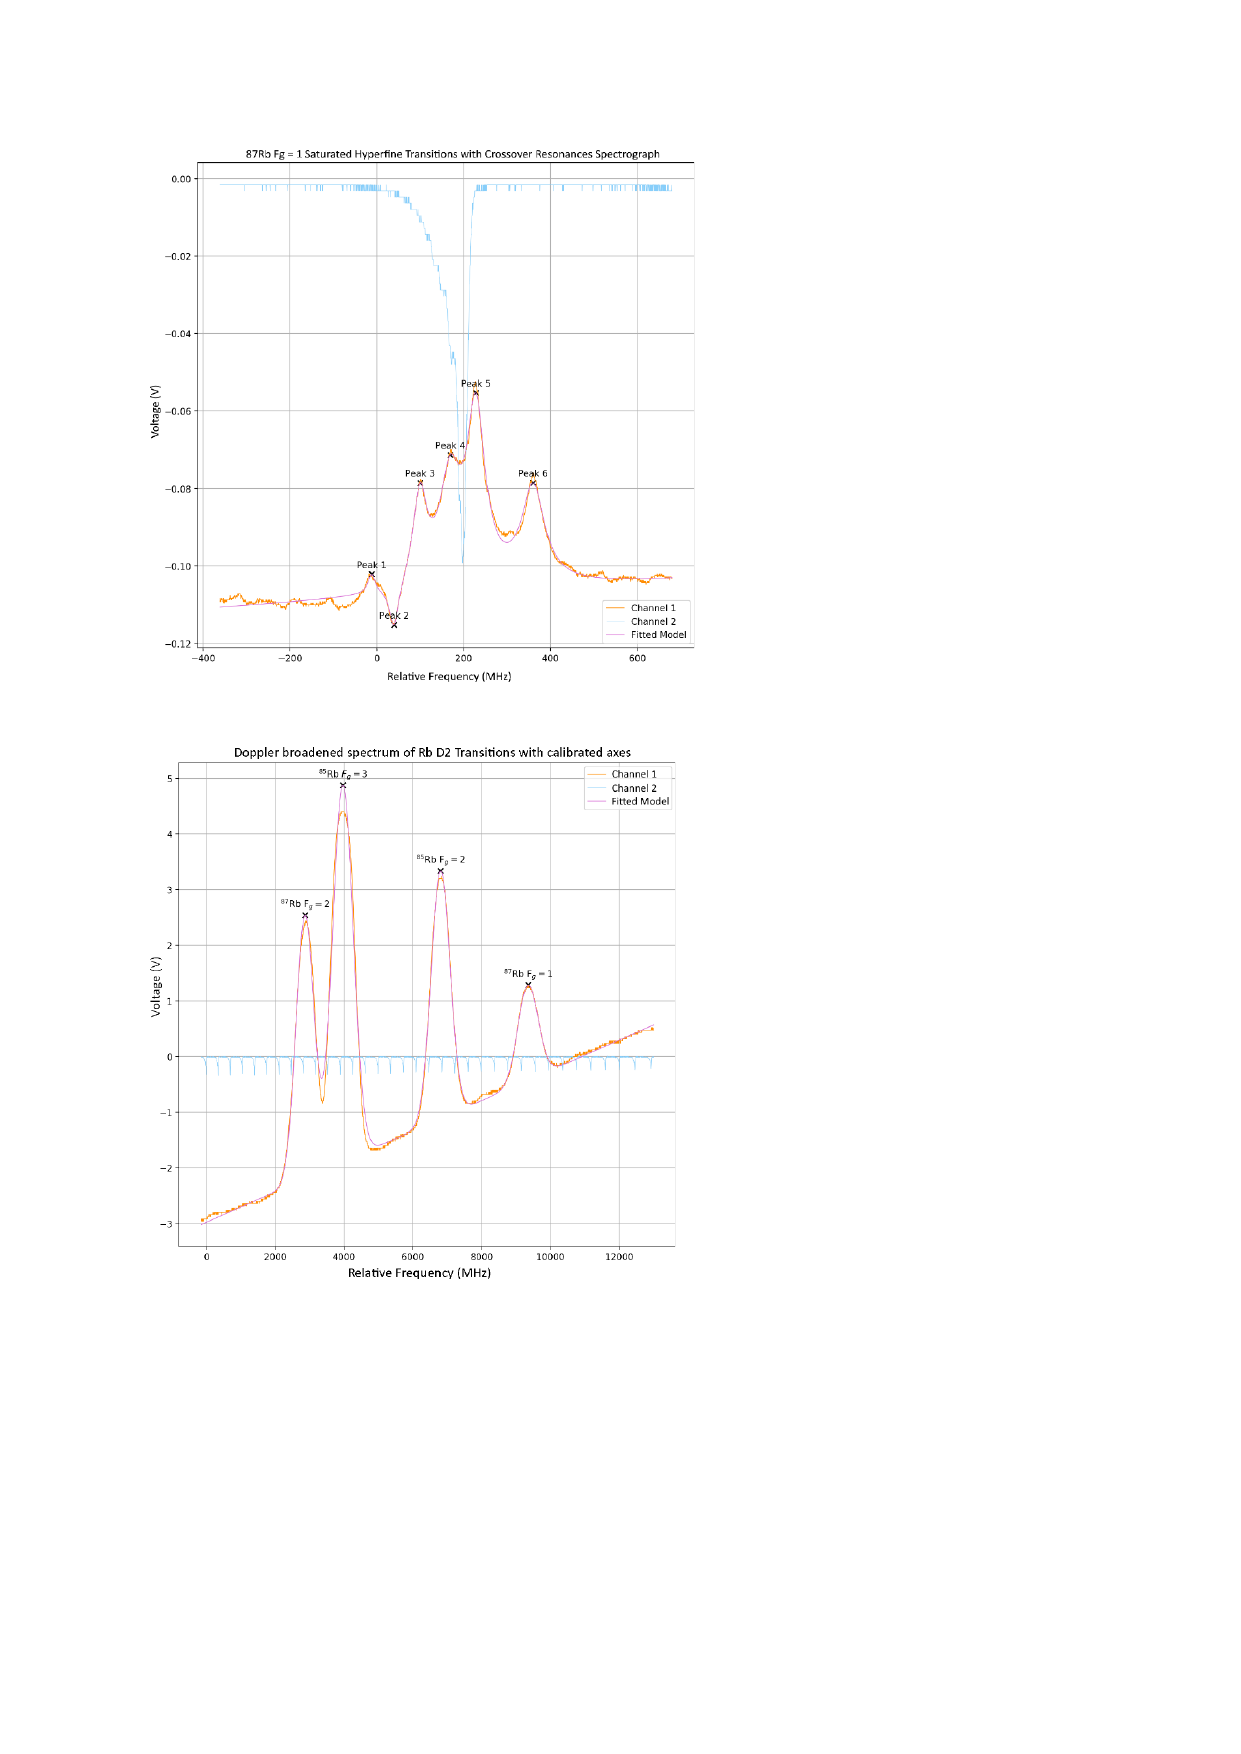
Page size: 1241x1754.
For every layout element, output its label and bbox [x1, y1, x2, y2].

picture [150, 747, 676, 1279]
picture [150, 150, 695, 682]
